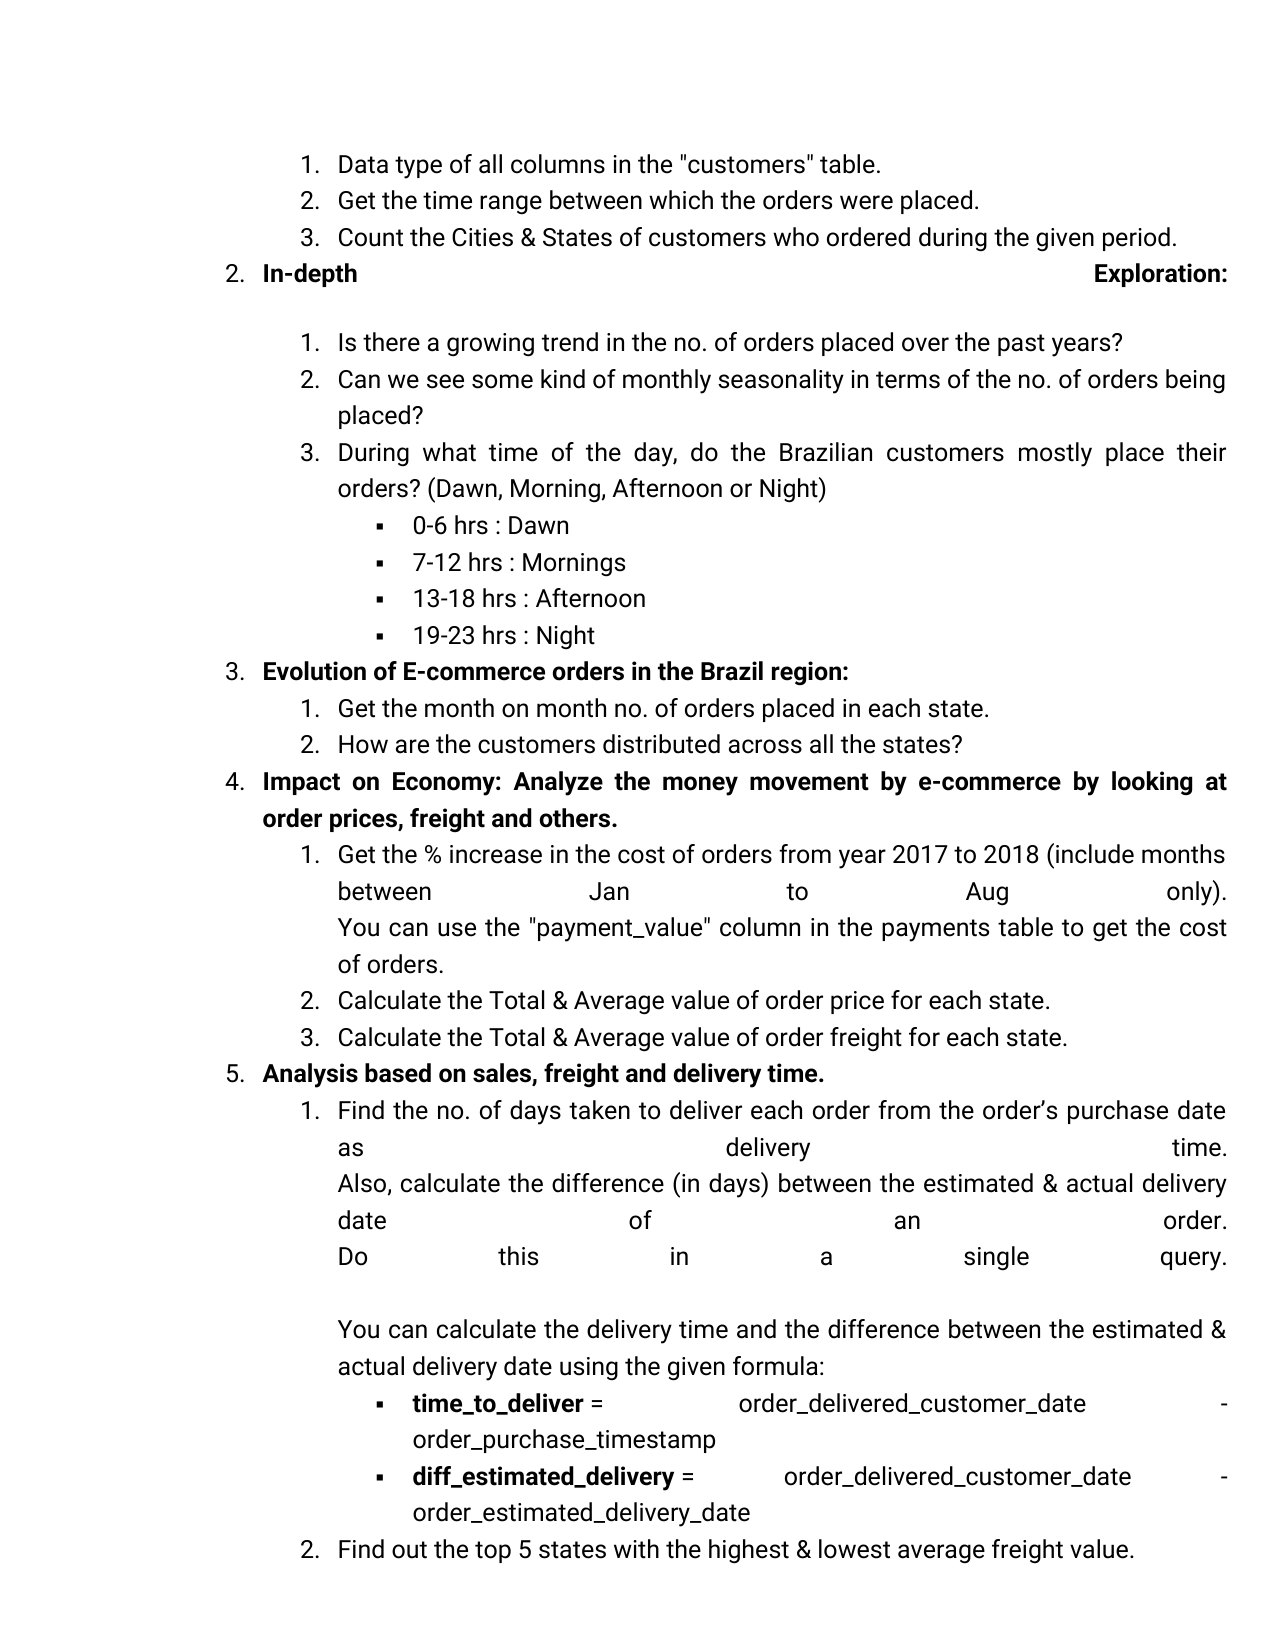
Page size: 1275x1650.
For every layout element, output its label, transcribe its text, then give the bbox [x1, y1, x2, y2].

list Analysis based on sales, freight and delivery time. [225, 1060, 1228, 1089]
list Can we see some kind of monthly seasonality in terms of the no. of orders being placed? [300, 365, 1228, 431]
list Calculate the Total & Average value of order freight for each state. [300, 1023, 1228, 1052]
list Count the Cities & States of customers who ordered during the given period. [300, 223, 1228, 252]
list Is there a growing trend in the no. of orders placed over the past years? [300, 328, 1228, 358]
list 13-18 hrs : Afternoon [375, 584, 1228, 614]
list How are the customers distributed across all the states? [300, 731, 1228, 760]
list 7-12 hrs : Mornings [375, 548, 1228, 577]
list Data type of all columns in the "customers" table. [300, 150, 1228, 179]
list Impact on Economy: Analyze the money movement by e-commerce by looking at order prices, freight and others. [225, 767, 1228, 833]
list Find out the top 5 states with the highest & lowest average freight value. [300, 1535, 1228, 1564]
list 0-6 hrs : Dawn [375, 511, 1228, 541]
list Get the time range between which the orders were placed. [300, 187, 1228, 216]
list During what time of the day, do the Brazilian customers mostly place their orders? (Dawn, Morning, Afternoon or Night) [300, 438, 1228, 504]
list time_to_deliver = order_delivered_customer_date - order_purchase_timestamp [375, 1389, 1228, 1454]
list Get the month on month no. of orders placed in each state. [300, 694, 1228, 723]
list Evolution of E-commerce orders in the Brazil region: [225, 657, 1228, 687]
list In-depth Exploration: [225, 260, 1228, 322]
list Find the no. of days taken to deliver each order from the order’s purchase date as delivery time. Also, calculate the difference (in days) between the estimated & actual delivery date of an order. Do this in a single query. You can calculate the delivery time and the difference between the estimated & actual delivery date using the given formula: [300, 1096, 1228, 1381]
list Get the % increase in the cost of orders from year 2017 to 2018 (include months between Jan to Aug only). You can use the "payment_value" column in the payments table to get the cost of orders. [300, 840, 1228, 979]
list Calculate the Total & Average value of order price for each state. [300, 987, 1228, 1016]
list diff_estimated_delivery = order_delivered_customer_date - order_estimated_delivery_date [375, 1462, 1228, 1528]
list 19-23 hrs : Night [375, 621, 1228, 650]
